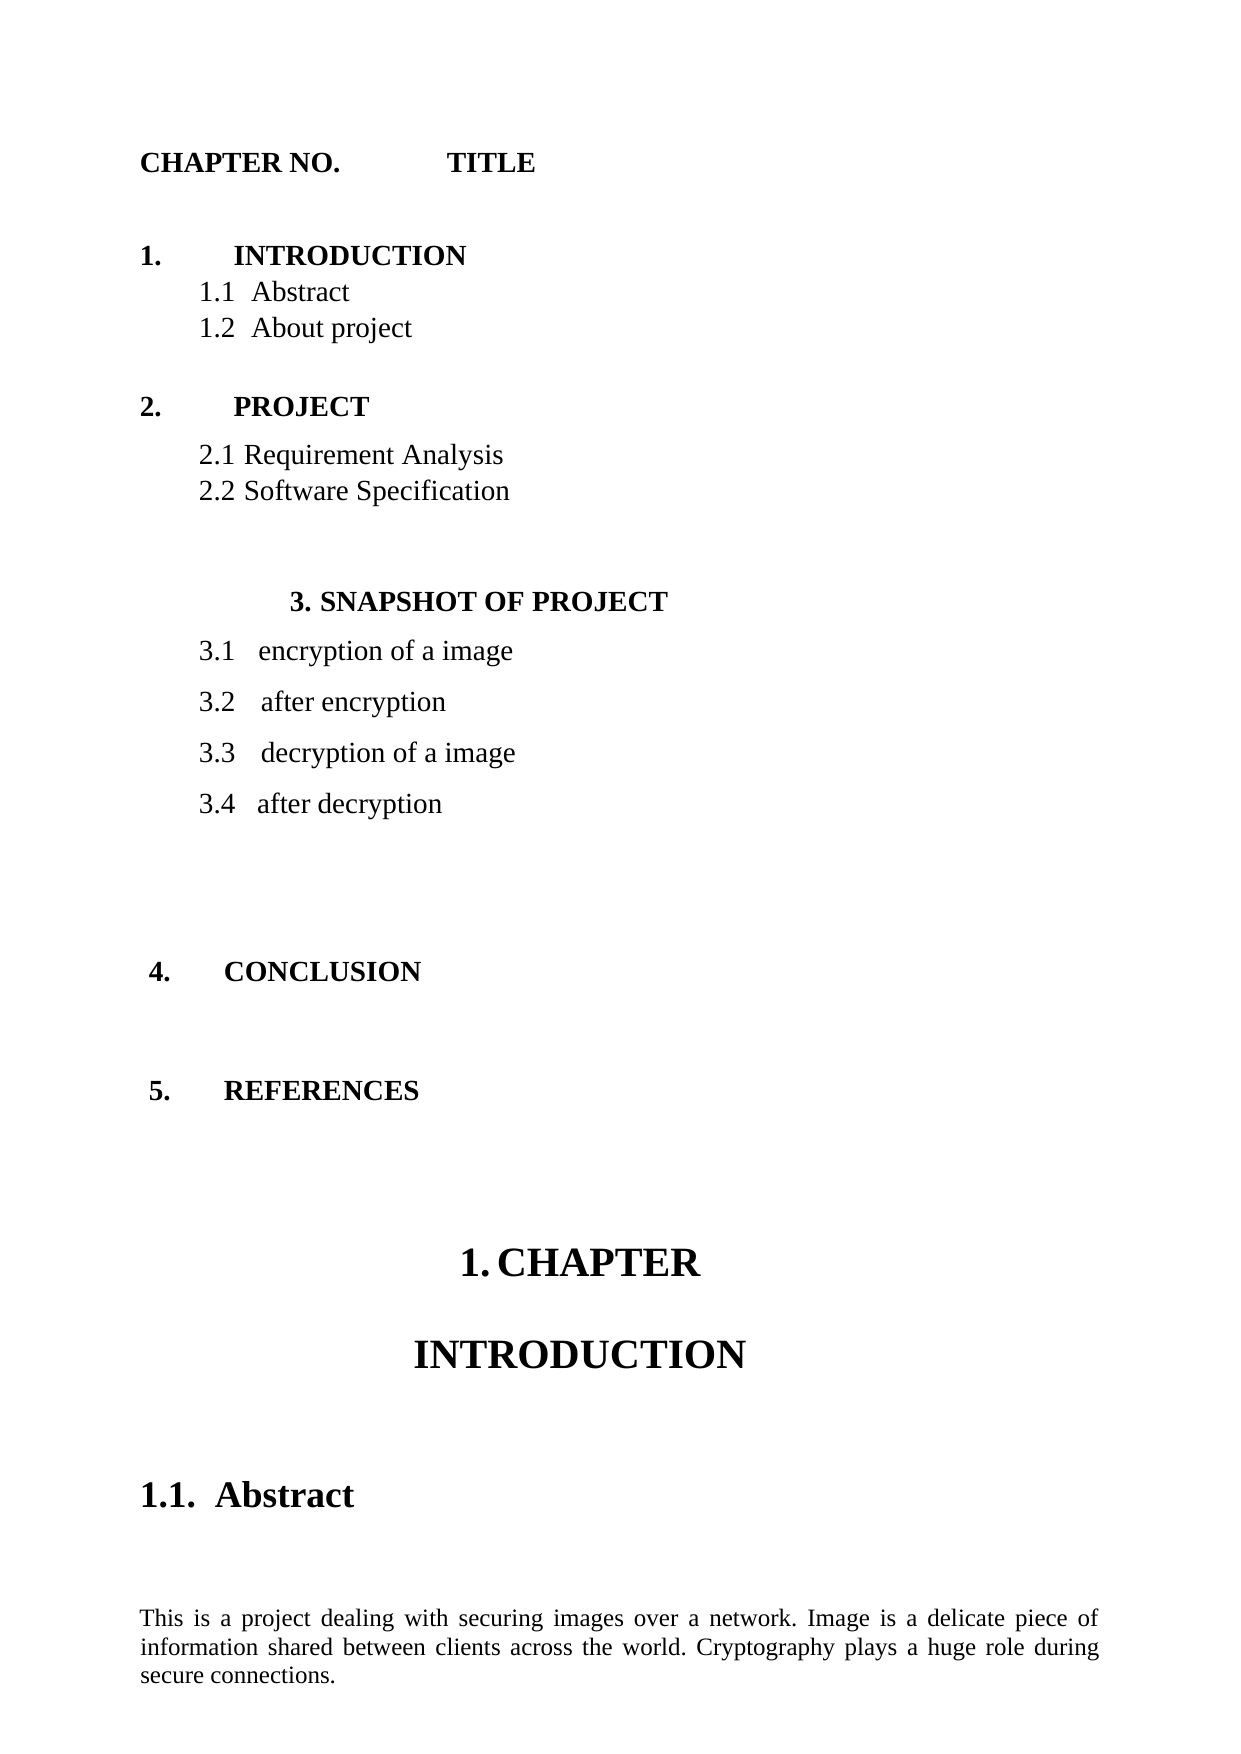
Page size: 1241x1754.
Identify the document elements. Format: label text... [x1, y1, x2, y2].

list Requirement Analysis [199, 437, 1207, 470]
list REFERENCES [148, 1073, 1207, 1106]
list after decryption [199, 786, 616, 819]
text INTRODUCTION [139, 1329, 1020, 1377]
subtitle PROJECT [139, 389, 1207, 422]
list INTRODUCTION [139, 238, 1207, 271]
list About project [199, 310, 1207, 343]
list decryption of a image [199, 735, 616, 769]
subtitle Abstract [139, 1472, 1207, 1515]
subtitle 3. SNAPSHOT OF PROJECT [289, 584, 1207, 618]
list after encryption [199, 684, 616, 718]
list Abstract [199, 274, 1207, 307]
text This is a project dealing with securing images over a network. Image is a delicate piece of information shared between clients across the world. Cryptography plays a huge role during secure connections. [139, 1603, 1100, 1689]
list Software Specification [199, 473, 1207, 506]
list CONCLUSION [148, 954, 1207, 988]
list CHAPTER [139, 1238, 1020, 1286]
list encryption of a image [199, 633, 616, 667]
text CHAPTER NO. TITLE [139, 146, 1207, 179]
